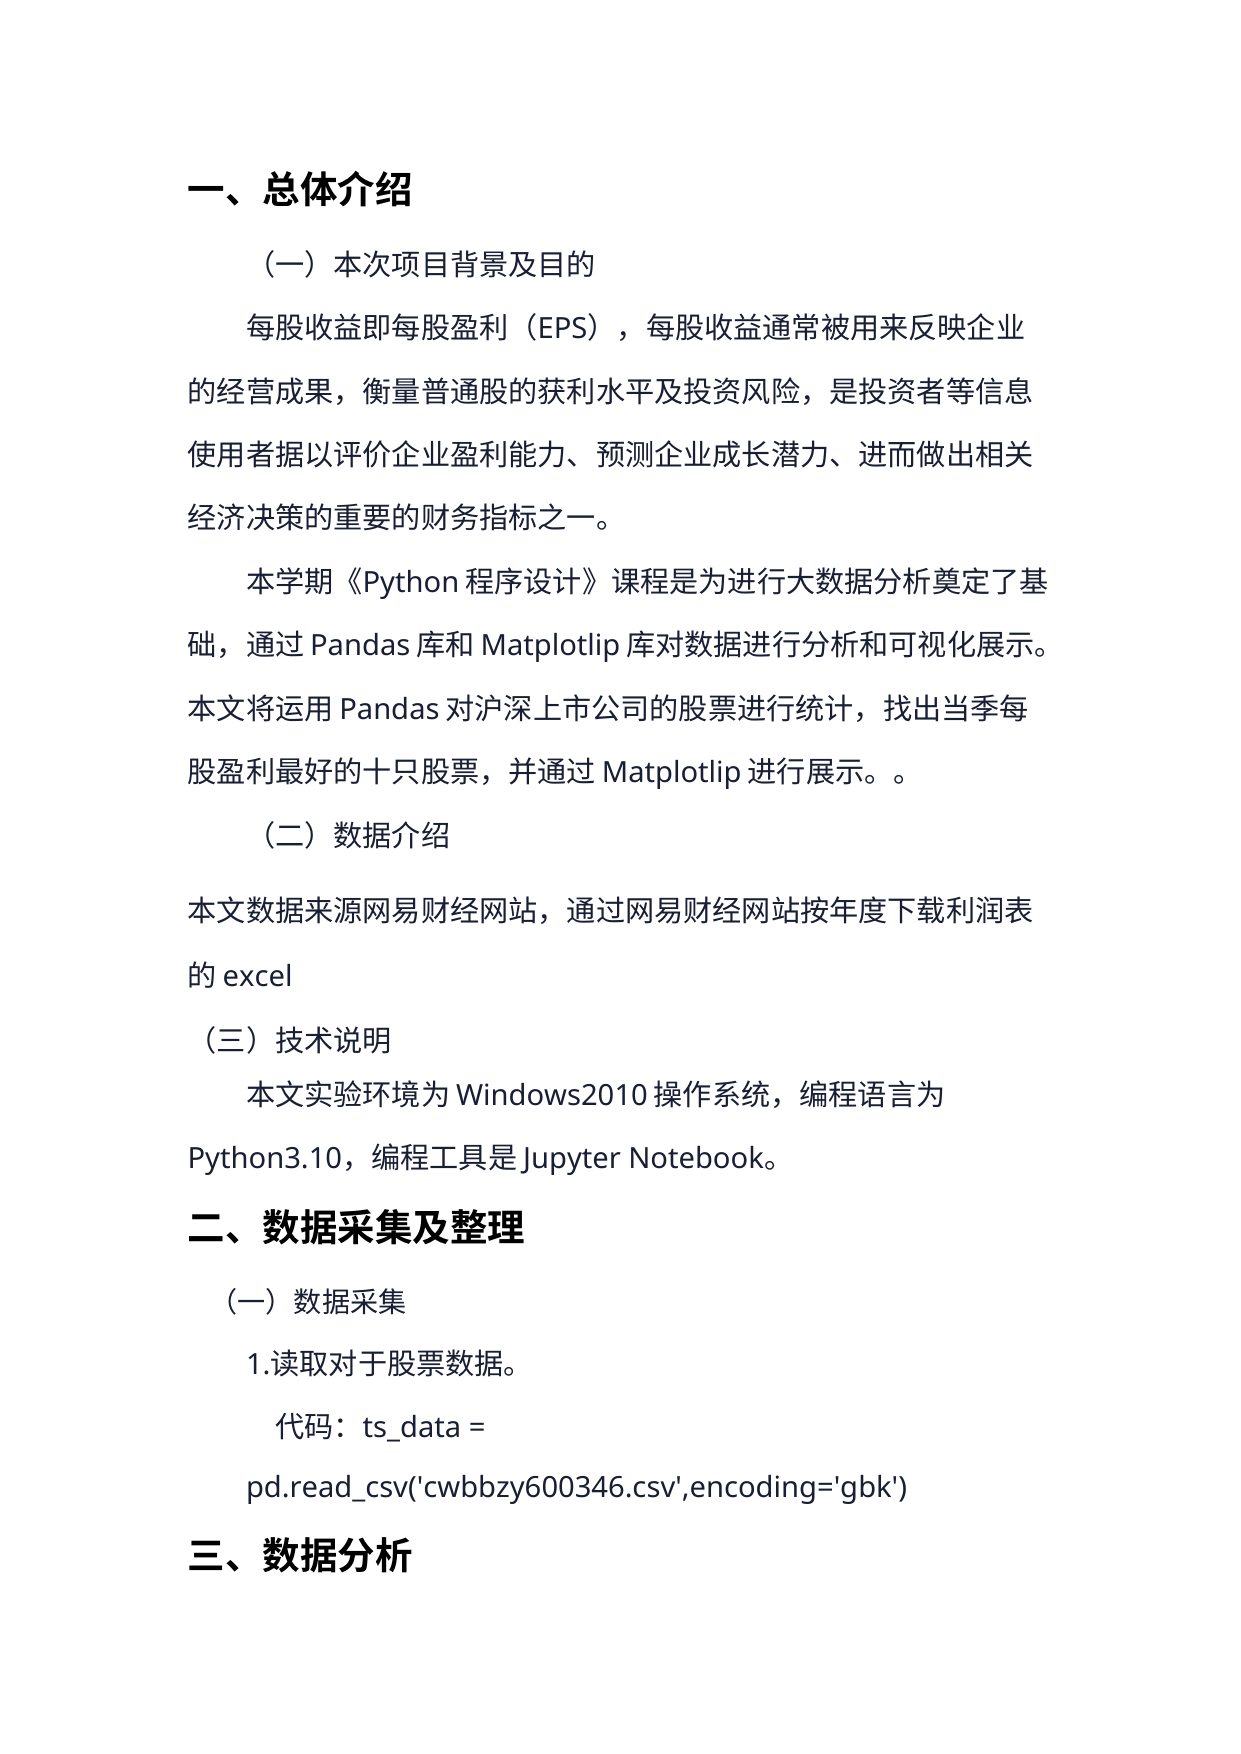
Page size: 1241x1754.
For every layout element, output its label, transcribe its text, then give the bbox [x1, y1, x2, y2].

subtitle 二、数据采集及整理 [187, 1198, 1053, 1252]
text （二）数据介绍 [187, 813, 1053, 855]
subtitle 三、数据分析 [187, 1526, 1053, 1580]
text （一）数据采集 [187, 1279, 1053, 1320]
subtitle 一、总体介绍 [187, 160, 1053, 214]
text 每股收益即每股盈利（EPS），每股收益通常被用来反映企业的经营成果，衡量普通股的获利水平及投资风险，是投资者等信息使用者据以评价企业盈利能力、预测企业成长潜力、进而做出相关经济决策的重要的财务指标之一。 [187, 304, 1053, 537]
text 本文数据来源网易财经网站，通过网易财经网站按年度下载利润表的excel （三）技术说明 [187, 876, 1053, 1071]
text 1.读取对于股票数据。 [246, 1341, 1053, 1383]
text 本文实验环境为Windows2010操作系统，编程语言为Python3.10，编程工具是Jupyter Notebook。 [187, 1071, 1053, 1177]
text 本学期《Python程序设计》课程是为进行大数据分析奠定了基础，通过Pandas库和Matplotlip库对数据进行分析和可视化展示。本文将运用Pandas对沪深上市公司的股票进行统计，找出当季每股盈利最好的十只股票，并通过Matplotlip进行展示。。 [187, 558, 1053, 791]
text 代码：ts_data = pd.read_csv('cwbbzy600346.csv',encoding='gbk') [246, 1404, 1053, 1506]
text （一）本次项目背景及目的 [187, 241, 1053, 283]
